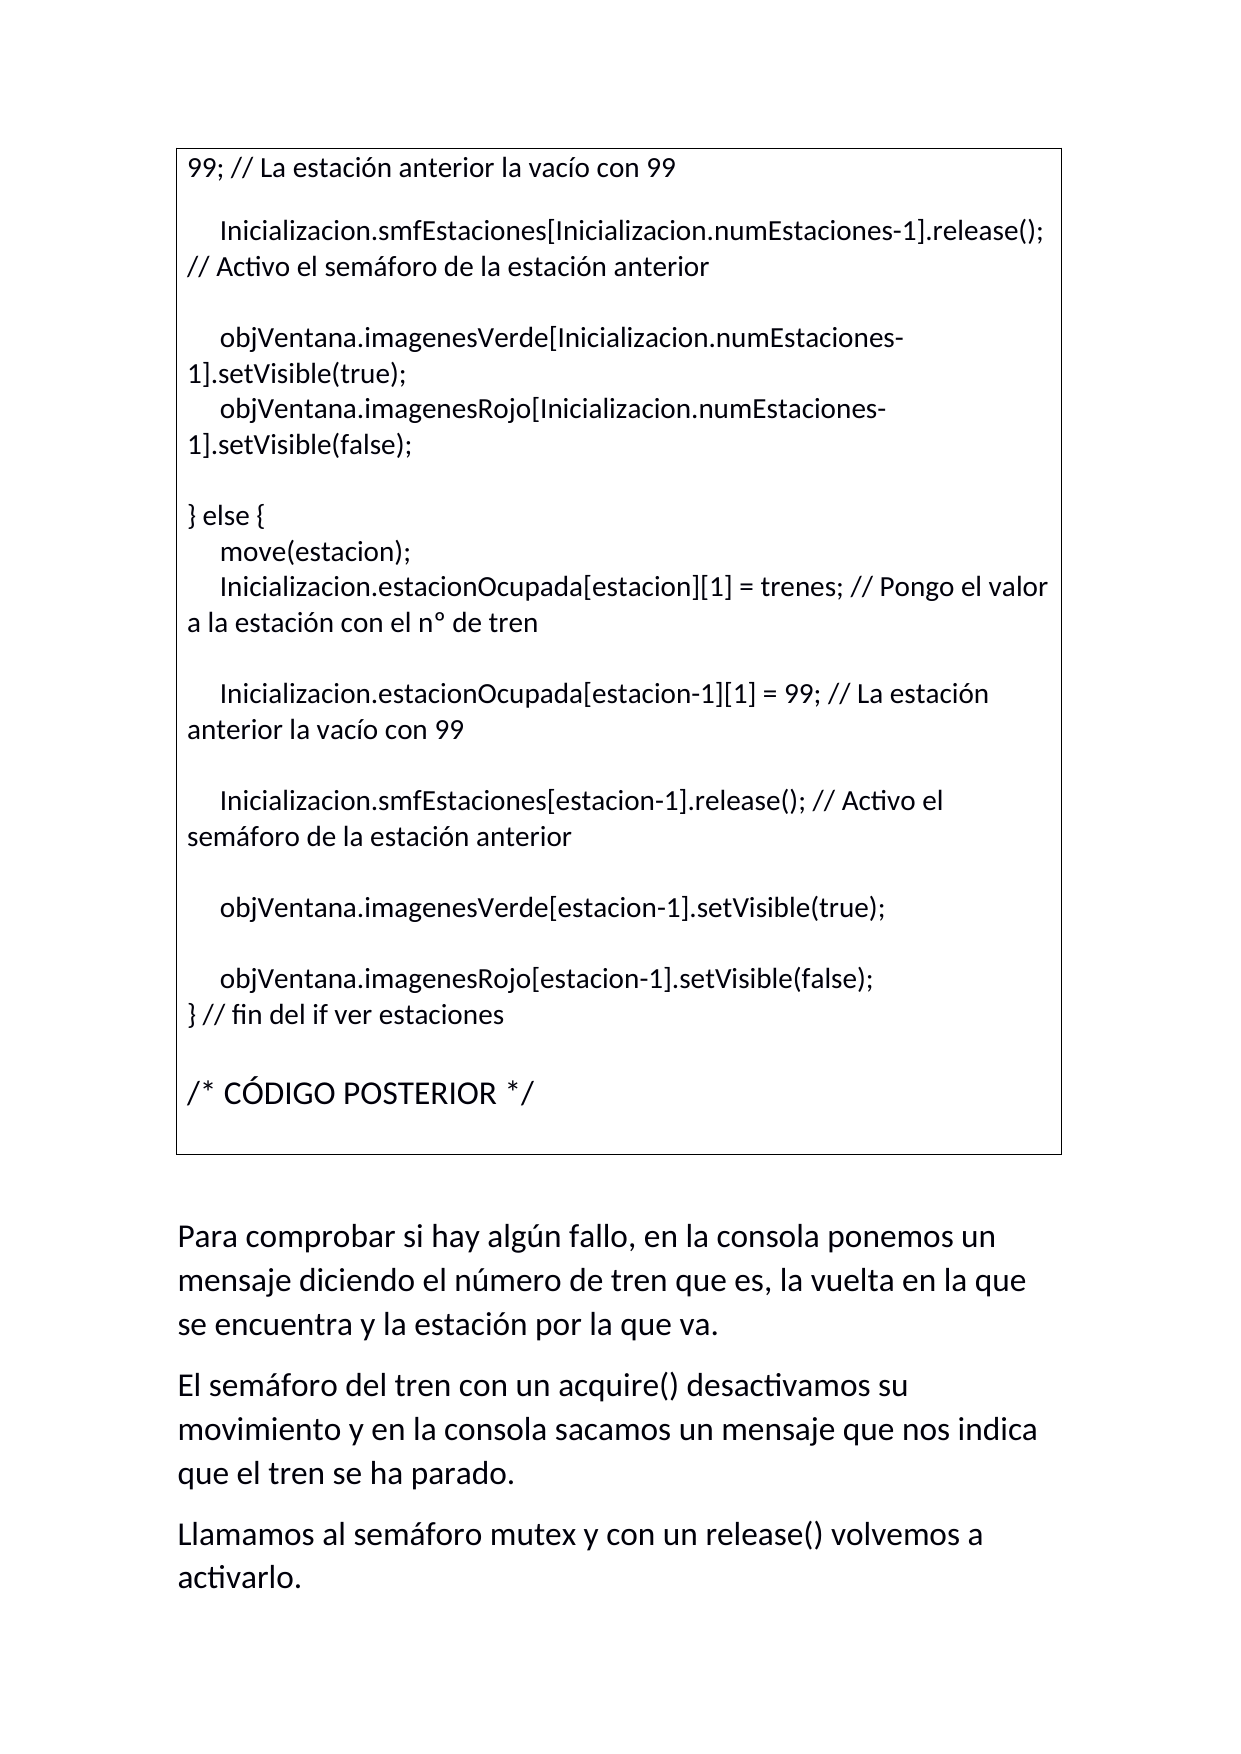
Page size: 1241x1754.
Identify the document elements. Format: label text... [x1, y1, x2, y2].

text El semáforo del tren con un acquire() desactivamos su movimiento y en la consola sacamos un mensaje que nos indica que el tren se ha parado. [177, 1364, 1063, 1493]
text Llamamos al semáforo mutex y con un release() volvemos a activarlo. [177, 1513, 1063, 1597]
text Para comprobar si hay algún fallo, en la consola ponemos un mensaje diciendo el número de tren que es, la vuelta en la que se encuentra y la estación por la que va. [177, 1216, 1063, 1344]
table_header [177, 149, 1061, 1154]
